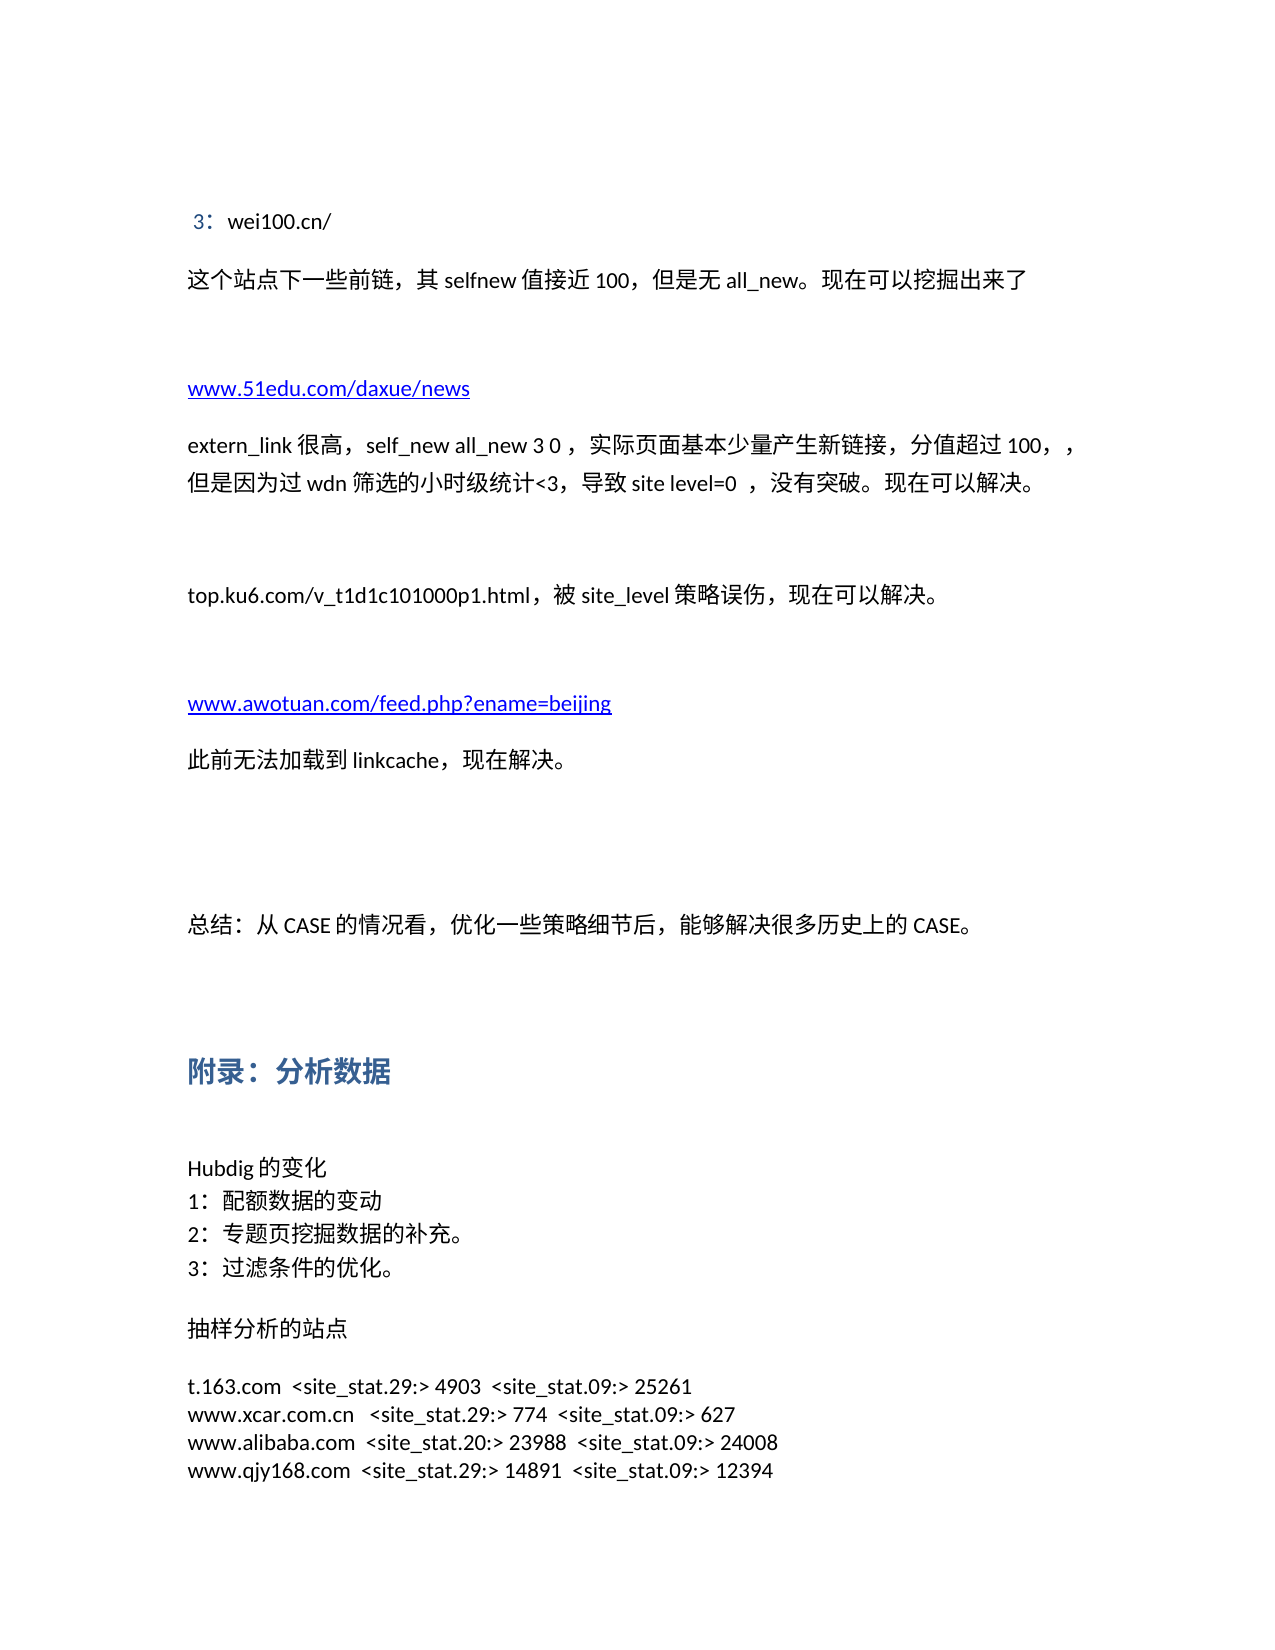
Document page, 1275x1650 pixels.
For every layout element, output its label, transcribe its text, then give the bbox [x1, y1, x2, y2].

text 总结：从CASE的情况看，优化一些策略细节后，能够解决很多历史上的CASE。 [187, 907, 1087, 940]
text 抽样分析的站点 [187, 1311, 1087, 1344]
text 1：配额数据的变动 [187, 1183, 1087, 1216]
text top.ku6.com/v_t1d1c101000p1.html，被site_level策略误伤，现在可以解决。 [187, 577, 1087, 610]
text Hubdig的变化 [187, 1150, 1087, 1183]
text www.alibaba.com <site_stat.20:> 23988 <site_stat.09:> 24008 [187, 1428, 1087, 1456]
text www.xcar.com.cn <site_stat.29:> 774 <site_stat.09:> 627 [187, 1400, 1087, 1428]
text 2：专题页挖掘数据的补充。 [187, 1216, 1087, 1249]
text 3：过滤条件的优化。 [187, 1249, 1087, 1283]
subtitle 附录：分析数据 [187, 1048, 1087, 1091]
text www.qjy168.com <site_stat.29:> 14891 <site_stat.09:> 12394 [187, 1456, 1087, 1484]
text t.163.com <site_stat.29:> 4903 <site_stat.09:> 25261 [187, 1372, 1087, 1400]
text 3：wei100.cn/ [187, 203, 1087, 236]
text extern_link很高，self_new all_new 3 0 ，实际页面基本少量产生新链接，分值超过100，，但是因为过wdn筛选的小时级统计<3，导致site level=0 ，没有突破。现在可以解决。 [187, 427, 1087, 498]
text www.51edu.com/daxue/news [187, 374, 1087, 402]
text 此前无法加载到linkcache，现在解决。 [187, 742, 1087, 775]
text 这个站点下一些前链，其selfnew值接近100，但是无all_new。现在可以挖掘出来了 [187, 262, 1087, 295]
text www.awotuan.com/feed.php?ename=beijing [187, 689, 1087, 717]
